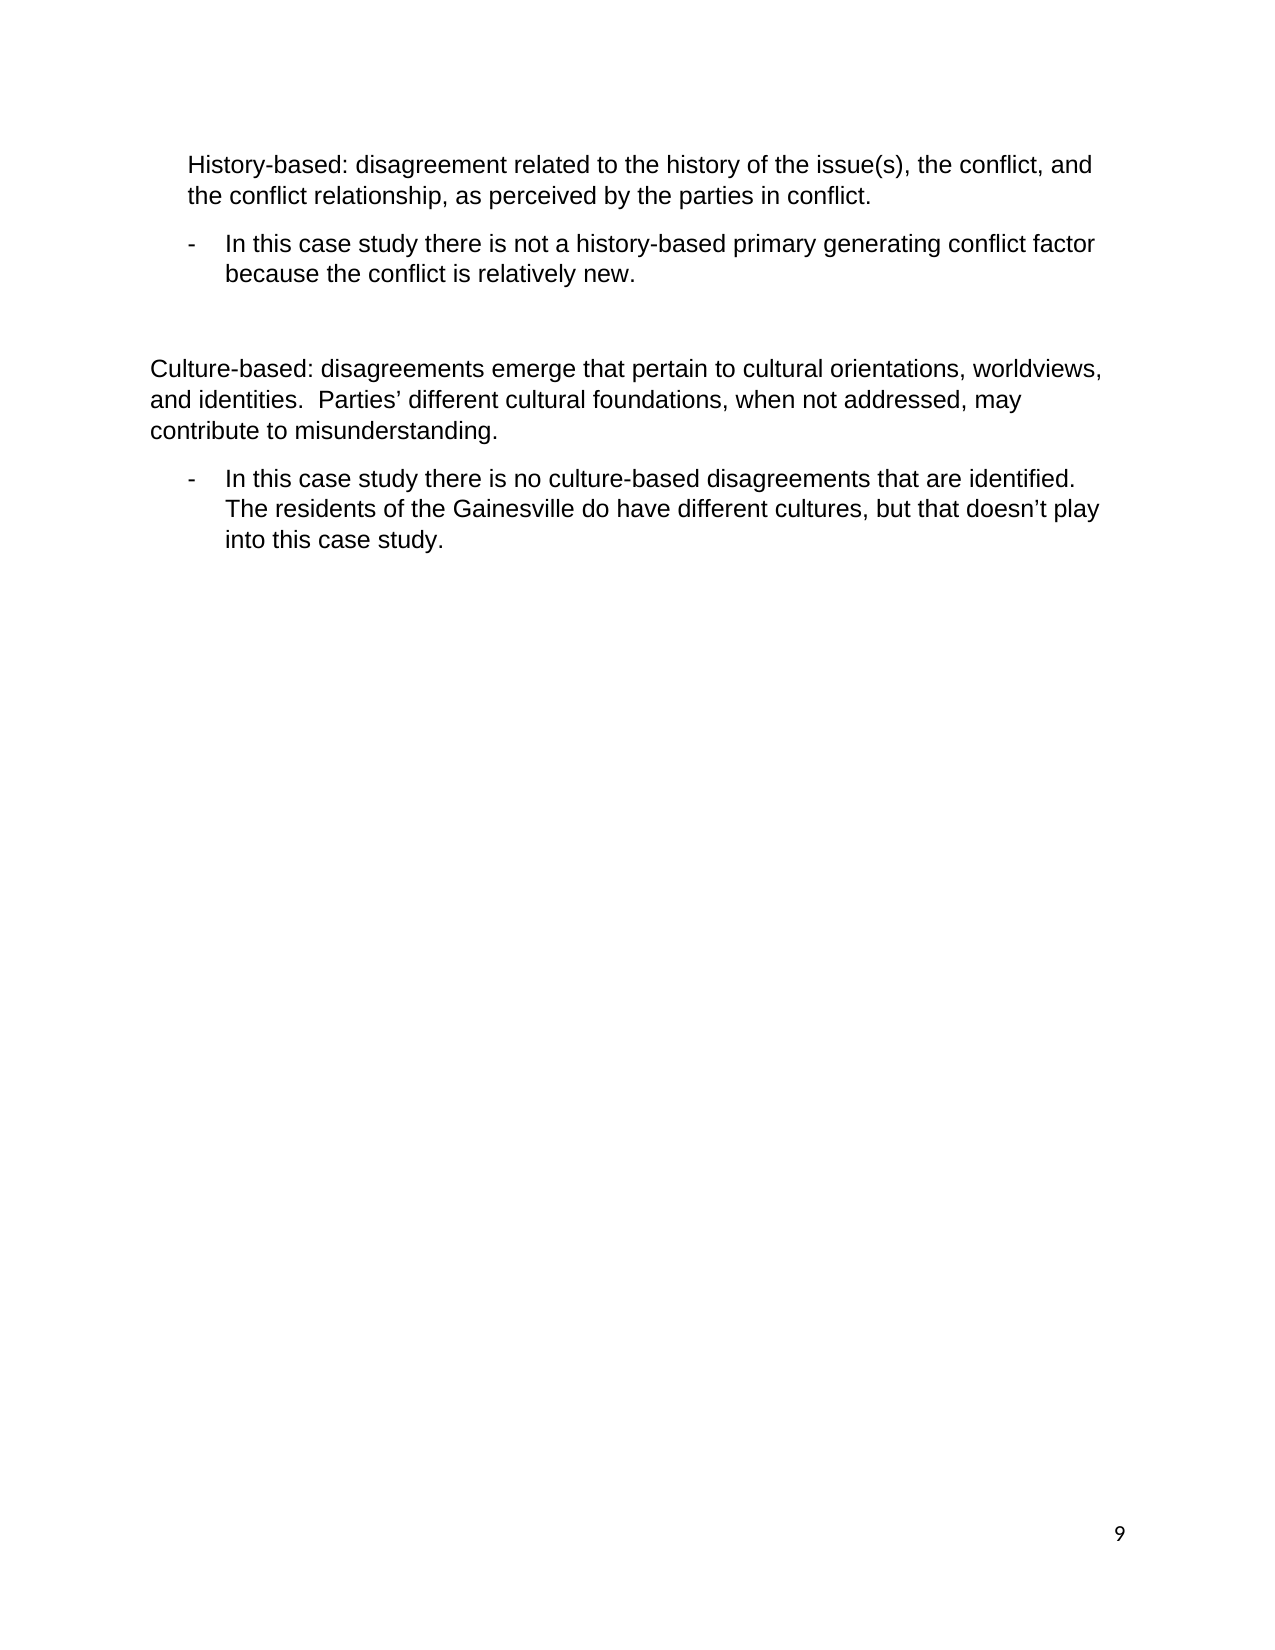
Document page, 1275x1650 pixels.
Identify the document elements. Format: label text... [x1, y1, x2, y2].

list In this case study there is not a history-based primary generating conflict factor because the conflict is relatively new. [187, 229, 1125, 288]
text History-based: disagreement related to the history of the issue(s), the conflict, and the conflict relationship, as perceived by the parties in conflict. [187, 150, 1125, 210]
list In this case study there is no culture-based disagreements that are identified. The residents of the Gainesville do have different cultures, but that doesn’t play into this case study. [187, 464, 1125, 553]
text Culture-based: disagreements emerge that pertain to cultural orientations, worldviews, and identities. Parties’ different cultural foundations, when not addressed, may contribute to misunderstanding. [150, 354, 1125, 445]
